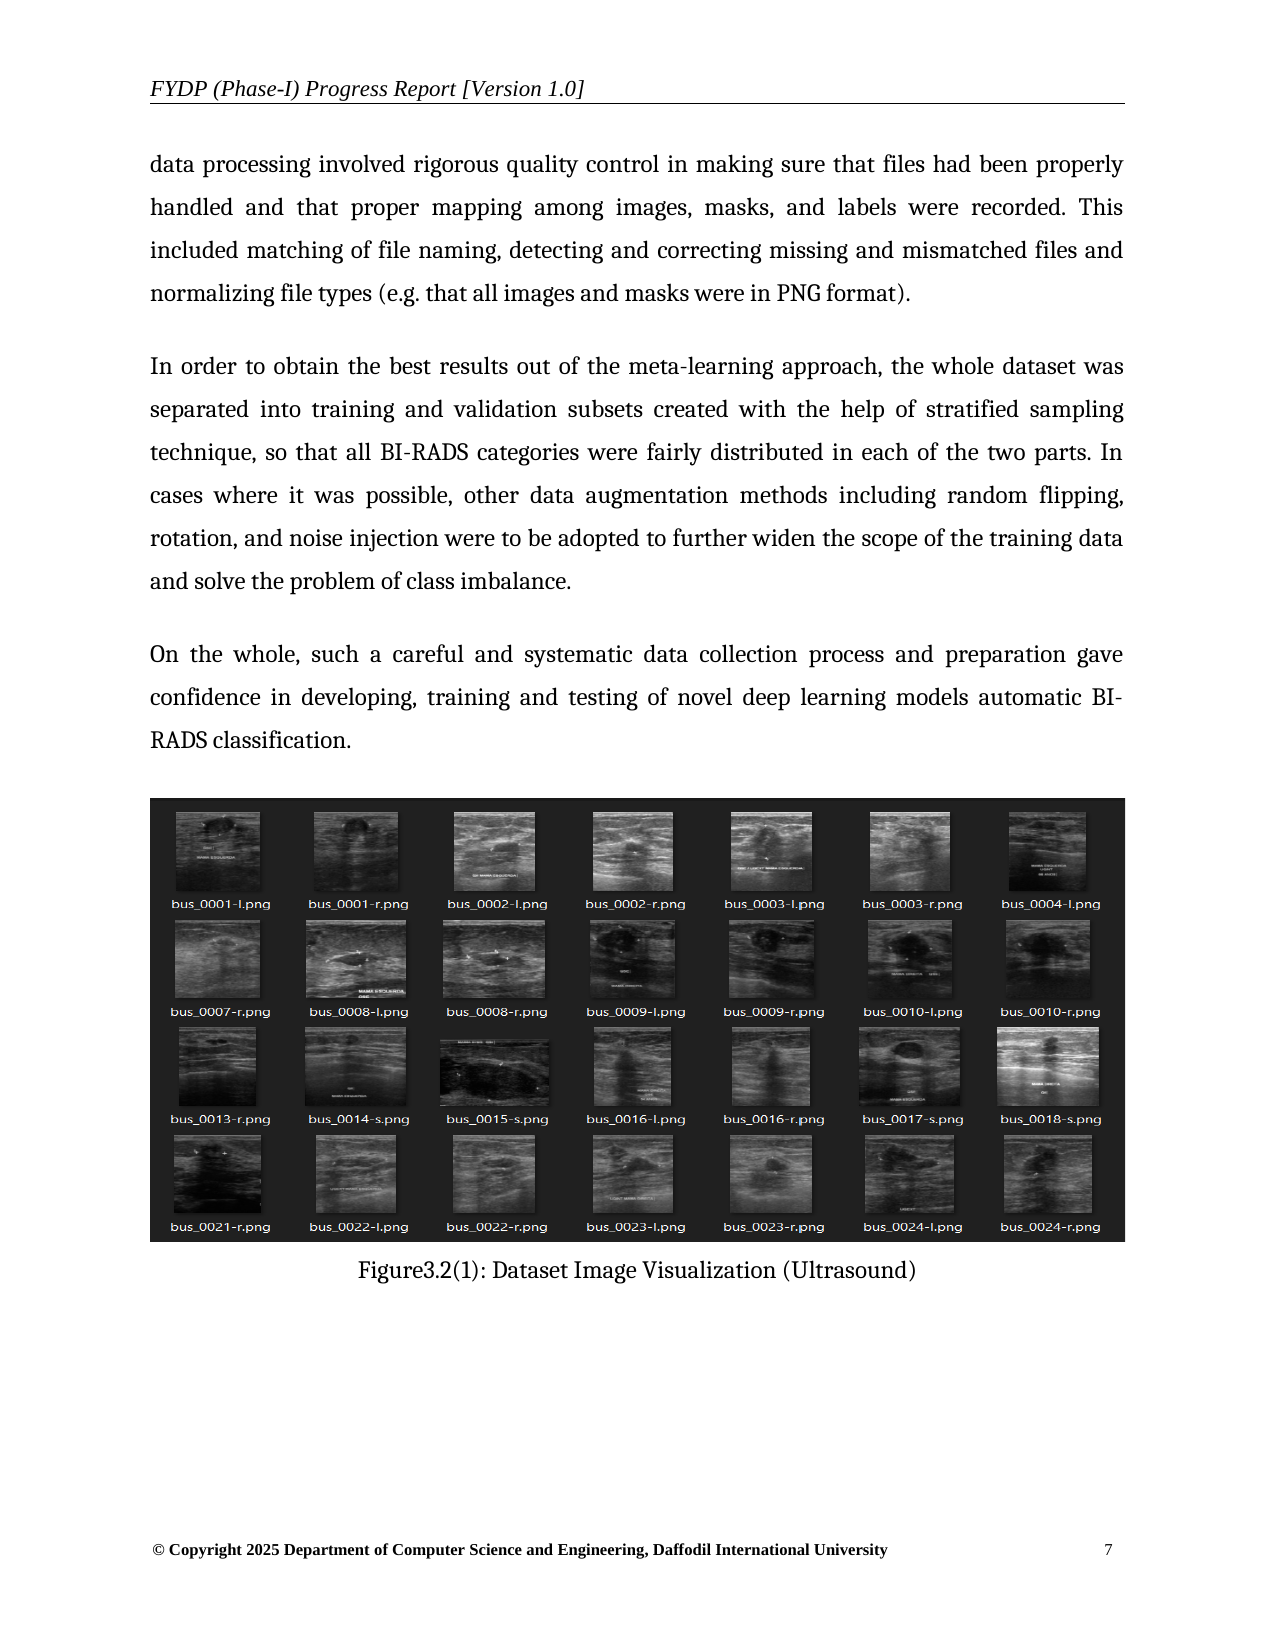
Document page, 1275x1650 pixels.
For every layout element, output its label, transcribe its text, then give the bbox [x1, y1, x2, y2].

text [150, 150, 1125, 308]
picture [150, 798, 1125, 1242]
text On the whole, such a careful and systematic data collection process and preparation gave confidence in developing, training and testing of novel deep learning models automatic BI-RADS classification. [150, 639, 1125, 754]
text In order to obtain the best results out of the meta-learning approach, the whole dataset was separated into training and validation subsets created with the help of stratified sampling technique, so that all BI-RADS categories were fairly distributed in each of the two parts. In cases where it was possible, other data augmentation methods including random flipping, rotation, and noise injection were to be adopted to further widen the scope of the training data and solve the problem of class imbalance. [150, 352, 1125, 596]
text Figure3.2(1): Dataset Image Visualization (Ultrasound) [150, 1242, 1125, 1285]
